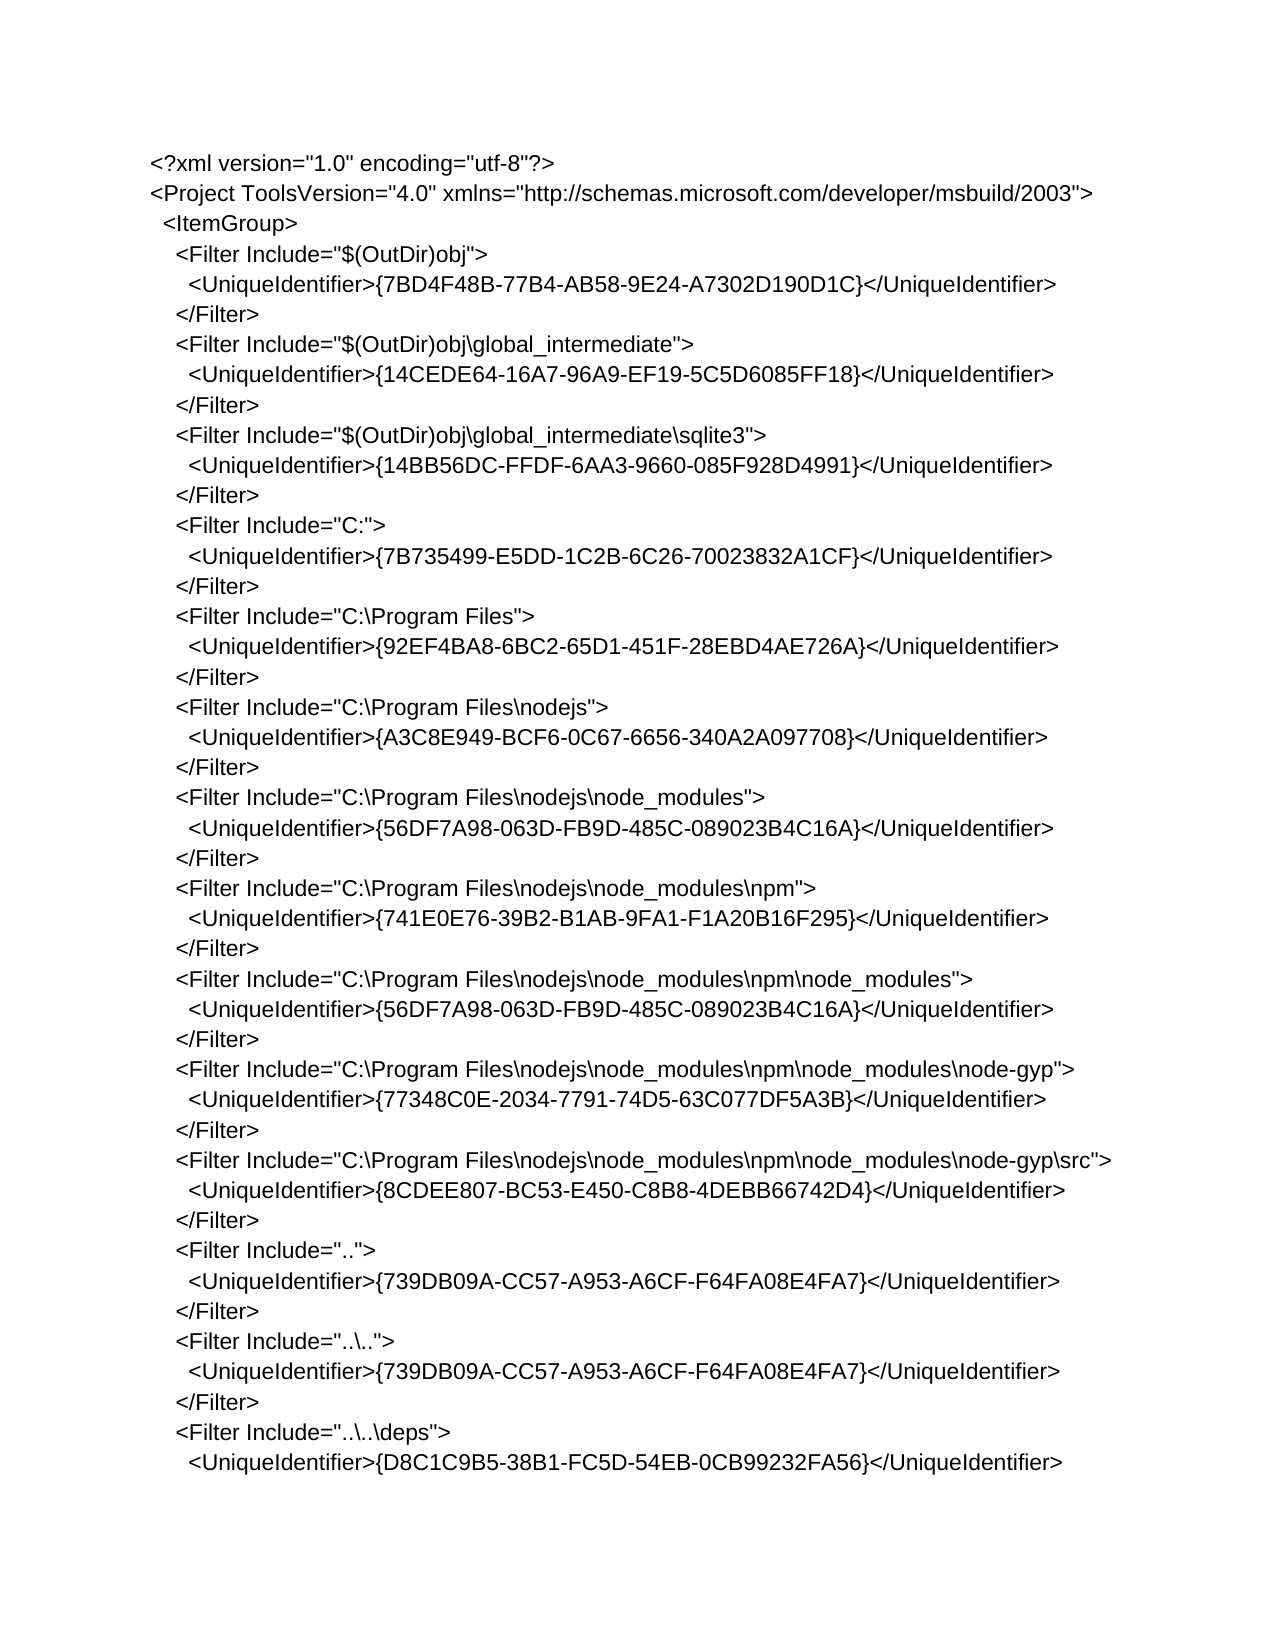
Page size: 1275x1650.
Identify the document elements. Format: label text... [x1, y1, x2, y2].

text <Filter Include="$(OutDir)obj\global_intermediate\sqlite3"> [150, 422, 1125, 448]
text <Filter Include="C:\Program Files"> [150, 603, 1125, 629]
text <UniqueIdentifier>{7B735499-E5DD-1C2B-6C26-70023832A1CF}</UniqueIdentifier> [150, 543, 1125, 569]
text <UniqueIdentifier>{739DB09A-CC57-A953-A6CF-F64FA08E4FA7}</UniqueIdentifier> [150, 1268, 1125, 1294]
text </Filter> [150, 935, 1125, 962]
text </Filter> [150, 663, 1125, 690]
text <UniqueIdentifier>{56DF7A98-063D-FB9D-485C-089023B4C16A}</UniqueIdentifier> [150, 814, 1125, 841]
text </Filter> [150, 754, 1125, 781]
text <UniqueIdentifier>{77348C0E-2034-7791-74D5-63C077DF5A3B}</UniqueIdentifier> [150, 1086, 1125, 1113]
text <Filter Include="C:\Program Files\nodejs\node_modules\npm\node_modules"> [150, 966, 1125, 992]
text <UniqueIdentifier>{14BB56DC-FFDF-6AA3-9660-085F928D4991}</UniqueIdentifier> [150, 452, 1125, 478]
text <Filter Include="C:\Program Files\nodejs\node_modules\npm\node_modules\node-gyp\src"> [150, 1147, 1125, 1173]
text <Filter Include="..\..\deps"> [150, 1419, 1125, 1445]
text </Filter> [150, 392, 1125, 418]
text <UniqueIdentifier>{7BD4F48B-77B4-AB58-9E24-A7302D190D1C}</UniqueIdentifier> [150, 271, 1125, 297]
text <Filter Include="$(OutDir)obj"> [150, 241, 1125, 267]
text <UniqueIdentifier>{92EF4BA8-6BC2-65D1-451F-28EBD4AE726A}</UniqueIdentifier> [150, 633, 1125, 660]
text <UniqueIdentifier>{56DF7A98-063D-FB9D-485C-089023B4C16A}</UniqueIdentifier> [150, 996, 1125, 1022]
text <UniqueIdentifier>{14CEDE64-16A7-96A9-EF19-5C5D6085FF18}</UniqueIdentifier> [150, 361, 1125, 388]
text <?xml version="1.0" encoding="utf-8"?> [150, 150, 1125, 176]
text </Filter> [150, 1026, 1125, 1052]
text <Filter Include="C:\Program Files\nodejs\node_modules\npm\node_modules\node-gyp"> [150, 1056, 1125, 1083]
text </Filter> [150, 1388, 1125, 1415]
text <UniqueIdentifier>{D8C1C9B5-38B1-FC5D-54EB-0CB99232FA56}</UniqueIdentifier> [150, 1449, 1125, 1475]
text </Filter> [150, 845, 1125, 871]
text <UniqueIdentifier>{739DB09A-CC57-A953-A6CF-F64FA08E4FA7}</UniqueIdentifier> [150, 1358, 1125, 1385]
text <Filter Include="C:\Program Files\nodejs\node_modules"> [150, 784, 1125, 811]
text <ItemGroup> [150, 210, 1125, 237]
text <Filter Include=".."> [150, 1237, 1125, 1264]
text <Filter Include="C:"> [150, 512, 1125, 539]
text </Filter> [150, 1207, 1125, 1234]
text <UniqueIdentifier>{741E0E76-39B2-B1AB-9FA1-F1A20B16F295}</UniqueIdentifier> [150, 905, 1125, 932]
text <Filter Include="..\.."> [150, 1328, 1125, 1354]
text <Filter Include="C:\Program Files\nodejs\node_modules\npm"> [150, 875, 1125, 901]
text </Filter> [150, 301, 1125, 327]
text <Project ToolsVersion="4.0" xmlns="http://schemas.microsoft.com/developer/msbuild/2003"> [150, 180, 1125, 207]
text <UniqueIdentifier>{8CDEE807-BC53-E450-C8B8-4DEBB66742D4}</UniqueIdentifier> [150, 1177, 1125, 1203]
text </Filter> [150, 1298, 1125, 1324]
text </Filter> [150, 573, 1125, 599]
text </Filter> [150, 1117, 1125, 1143]
text <Filter Include="$(OutDir)obj\global_intermediate"> [150, 331, 1125, 358]
text <UniqueIdentifier>{A3C8E949-BCF6-0C67-6656-340A2A097708}</UniqueIdentifier> [150, 724, 1125, 750]
text </Filter> [150, 482, 1125, 509]
text <Filter Include="C:\Program Files\nodejs"> [150, 694, 1125, 720]
